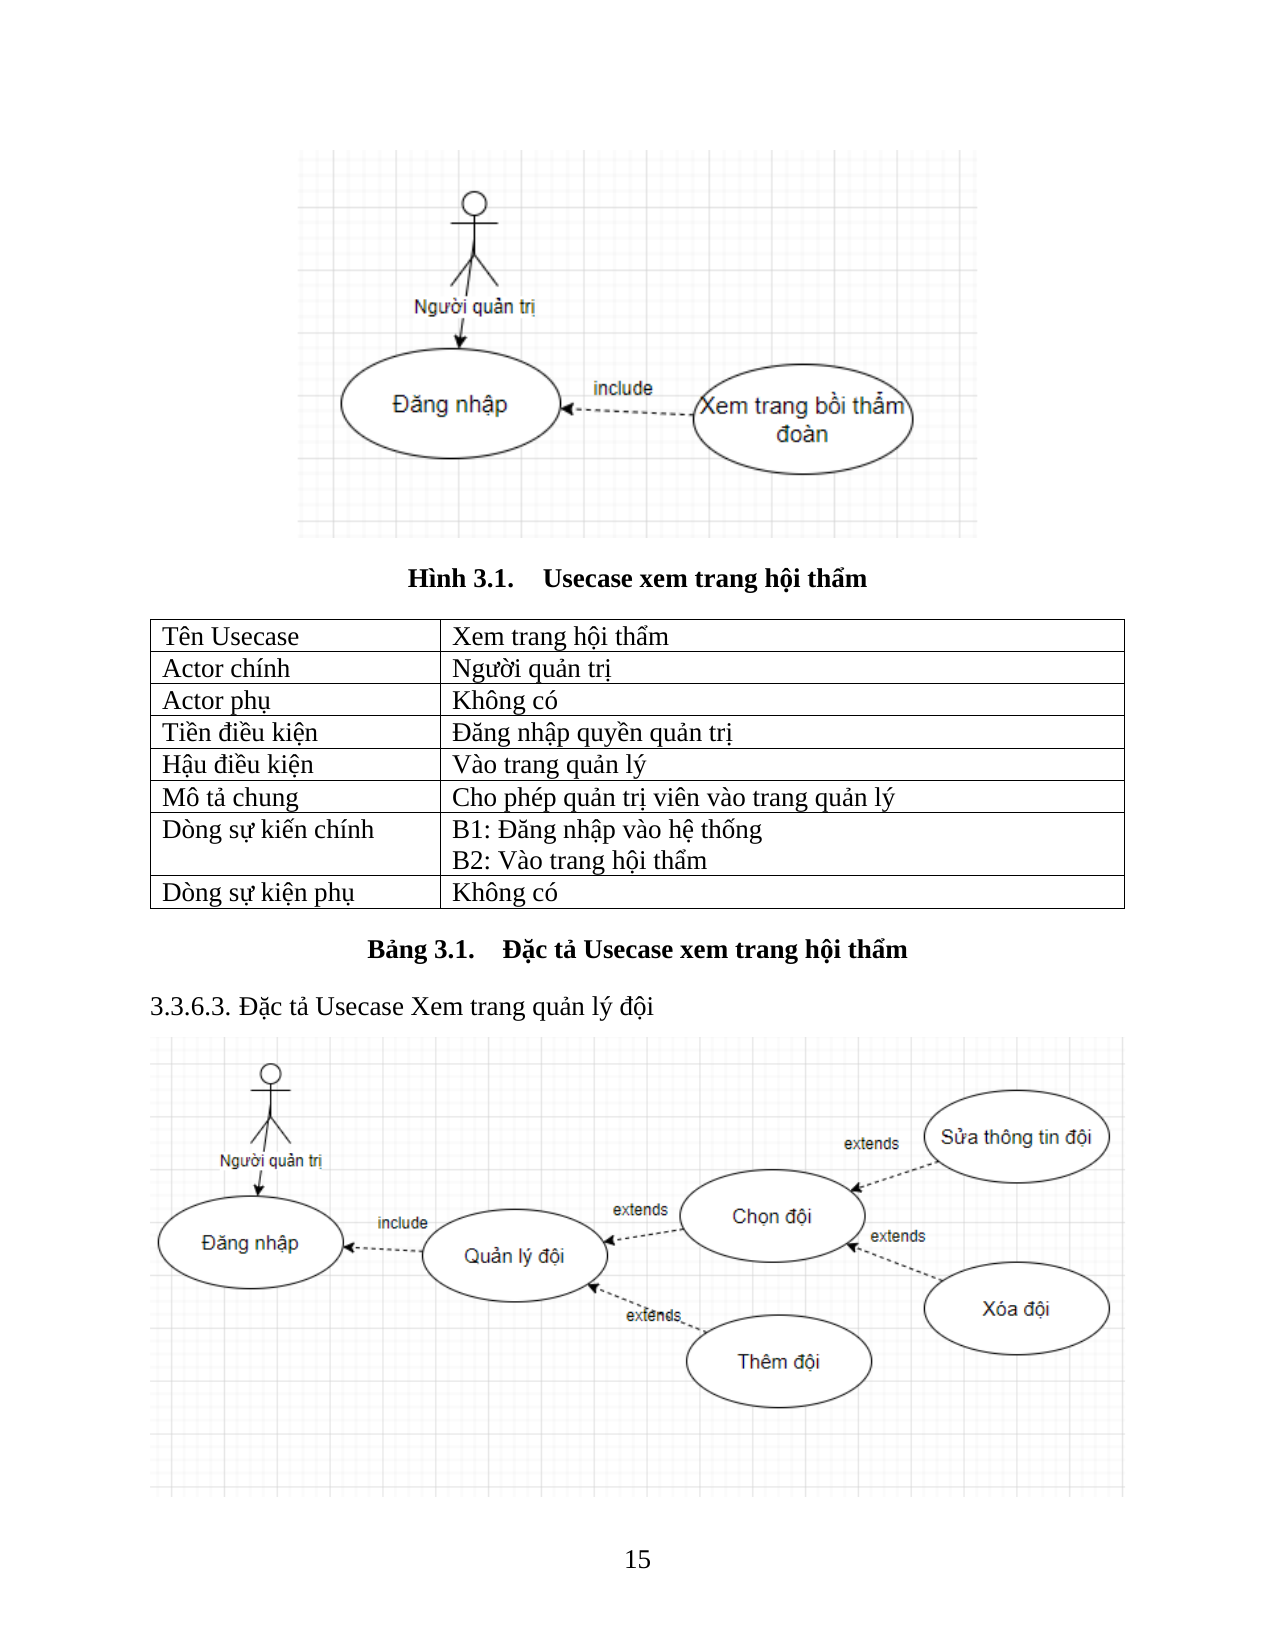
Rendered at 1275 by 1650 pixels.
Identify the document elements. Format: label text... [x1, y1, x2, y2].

picture [150, 1037, 1125, 1497]
table_cell Tiền điều kiện [151, 716, 440, 747]
table_cell Không có [441, 684, 1124, 715]
table_cell Dòng sự kiện phụ [151, 876, 440, 907]
table_cell Người quản trị [441, 652, 1124, 683]
table_cell Dòng sự kiến chính [151, 813, 440, 875]
text Usecase xem trang hội thẩm [150, 563, 1125, 594]
text Đặc tả Usecase Xem trang quản lý đội [150, 989, 1125, 1021]
table_cell Actor phụ [151, 684, 440, 715]
table_cell Actor chính [151, 652, 440, 683]
table_cell Đăng nhập quyền quản trị [441, 716, 1124, 747]
table_cell Không có [441, 876, 1124, 907]
table_cell B1: Đăng nhập vào hệ thống B2: Vào trang hội thẩm [441, 813, 1124, 875]
table_cell Mô tả chung [151, 781, 440, 812]
table_header Tên Usecase [151, 620, 440, 651]
table_header Xem trang hội thẩm [441, 620, 1124, 651]
table_cell Hậu điều kiện [151, 749, 440, 780]
table_cell Cho phép quản trị viên vào trang quản lý [441, 781, 1124, 812]
picture [297, 150, 978, 538]
text Đặc tả Usecase xem trang hội thẩm [150, 933, 1125, 964]
table_cell Vào trang quản lý [441, 749, 1124, 780]
